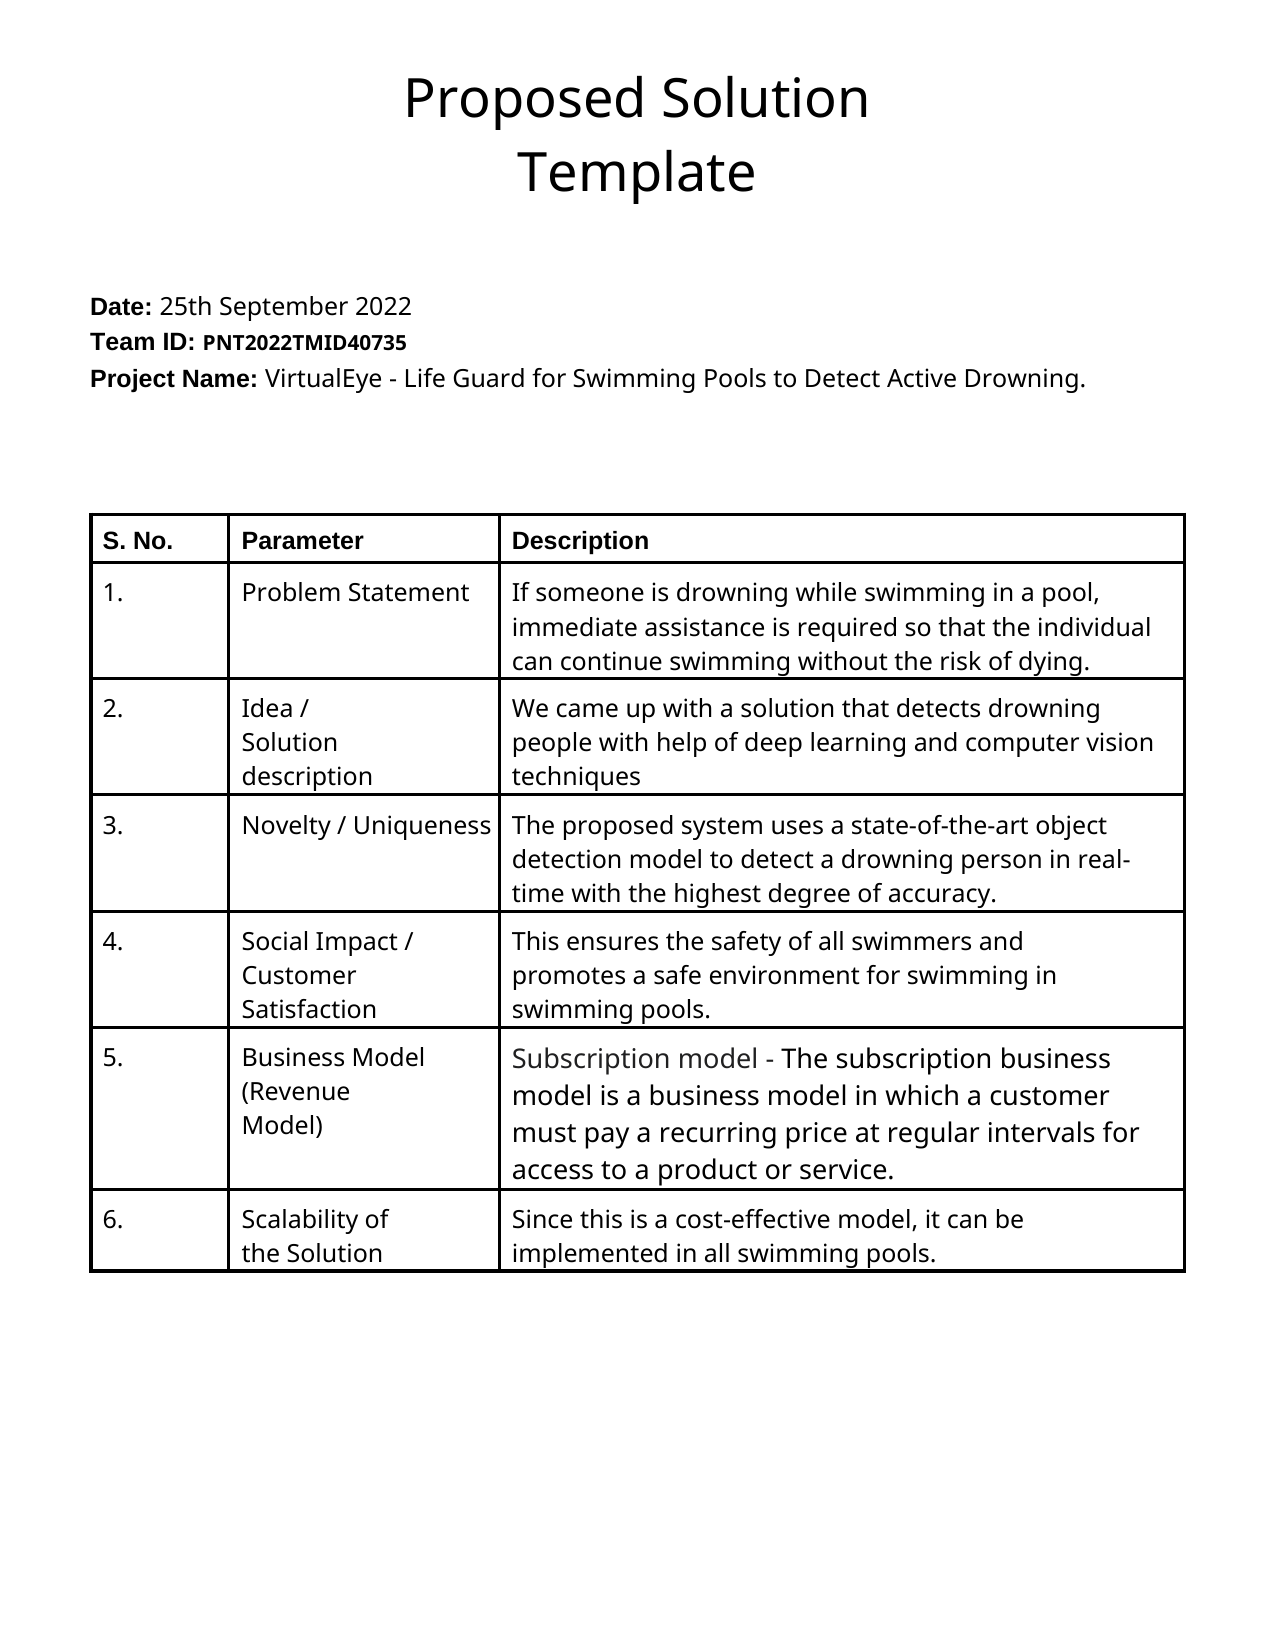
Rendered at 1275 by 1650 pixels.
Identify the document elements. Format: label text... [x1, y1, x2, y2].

table_cell Problem Statement [230, 564, 498, 677]
title Proposed Solution Template [296, 60, 978, 207]
table_cell We came up with a solution that detects drowning people with help of deep learning and computer vision techniques [501, 680, 1183, 793]
table_cell Idea / Solution description [230, 680, 498, 793]
text Team ID: PNT2022TMID40735 [90, 327, 1198, 357]
table_cell 5. [93, 1029, 227, 1187]
table_cell 2. [93, 680, 227, 793]
table_cell 6. [93, 1191, 227, 1269]
table_cell 3. [93, 796, 227, 910]
table_cell 1. [93, 564, 227, 677]
table_header Parameter [230, 516, 498, 561]
table_cell This ensures the safety of all swimmers and promotes a safe environment for swimming in swimming pools. [501, 913, 1183, 1026]
table_cell The proposed system uses a state-of-the-art object detection model to detect a drowning person in real-time with the highest degree of accuracy. [501, 796, 1183, 910]
table_cell If someone is drowning while swimming in a pool, immediate assistance is required so that the individual can continue swimming without the risk of dying. [501, 564, 1183, 677]
text Date: 25th September 2022 [90, 288, 1198, 323]
table_cell 4. [93, 913, 227, 1026]
table_cell Scalability of the Solution [230, 1191, 498, 1269]
table_cell Subscription model - The subscription business model is a business model in which a customer must pay a recurring price at regular intervals for access to a product or service. [501, 1029, 1183, 1187]
table_cell Novelty / Uniqueness [230, 796, 498, 910]
text Project Name: VirtualEye - Life Guard for Swimming Pools to Detect Active Drowning. [90, 361, 1198, 395]
table_header S. No. [93, 516, 227, 561]
table_header Description [501, 516, 1183, 561]
table_cell Social Impact / Customer Satisfaction [230, 913, 498, 1026]
table_cell Since this is a cost-effective model, it can be implemented in all swimming pools. [501, 1191, 1183, 1269]
table_cell Business Model (Revenue Model) [230, 1029, 498, 1187]
